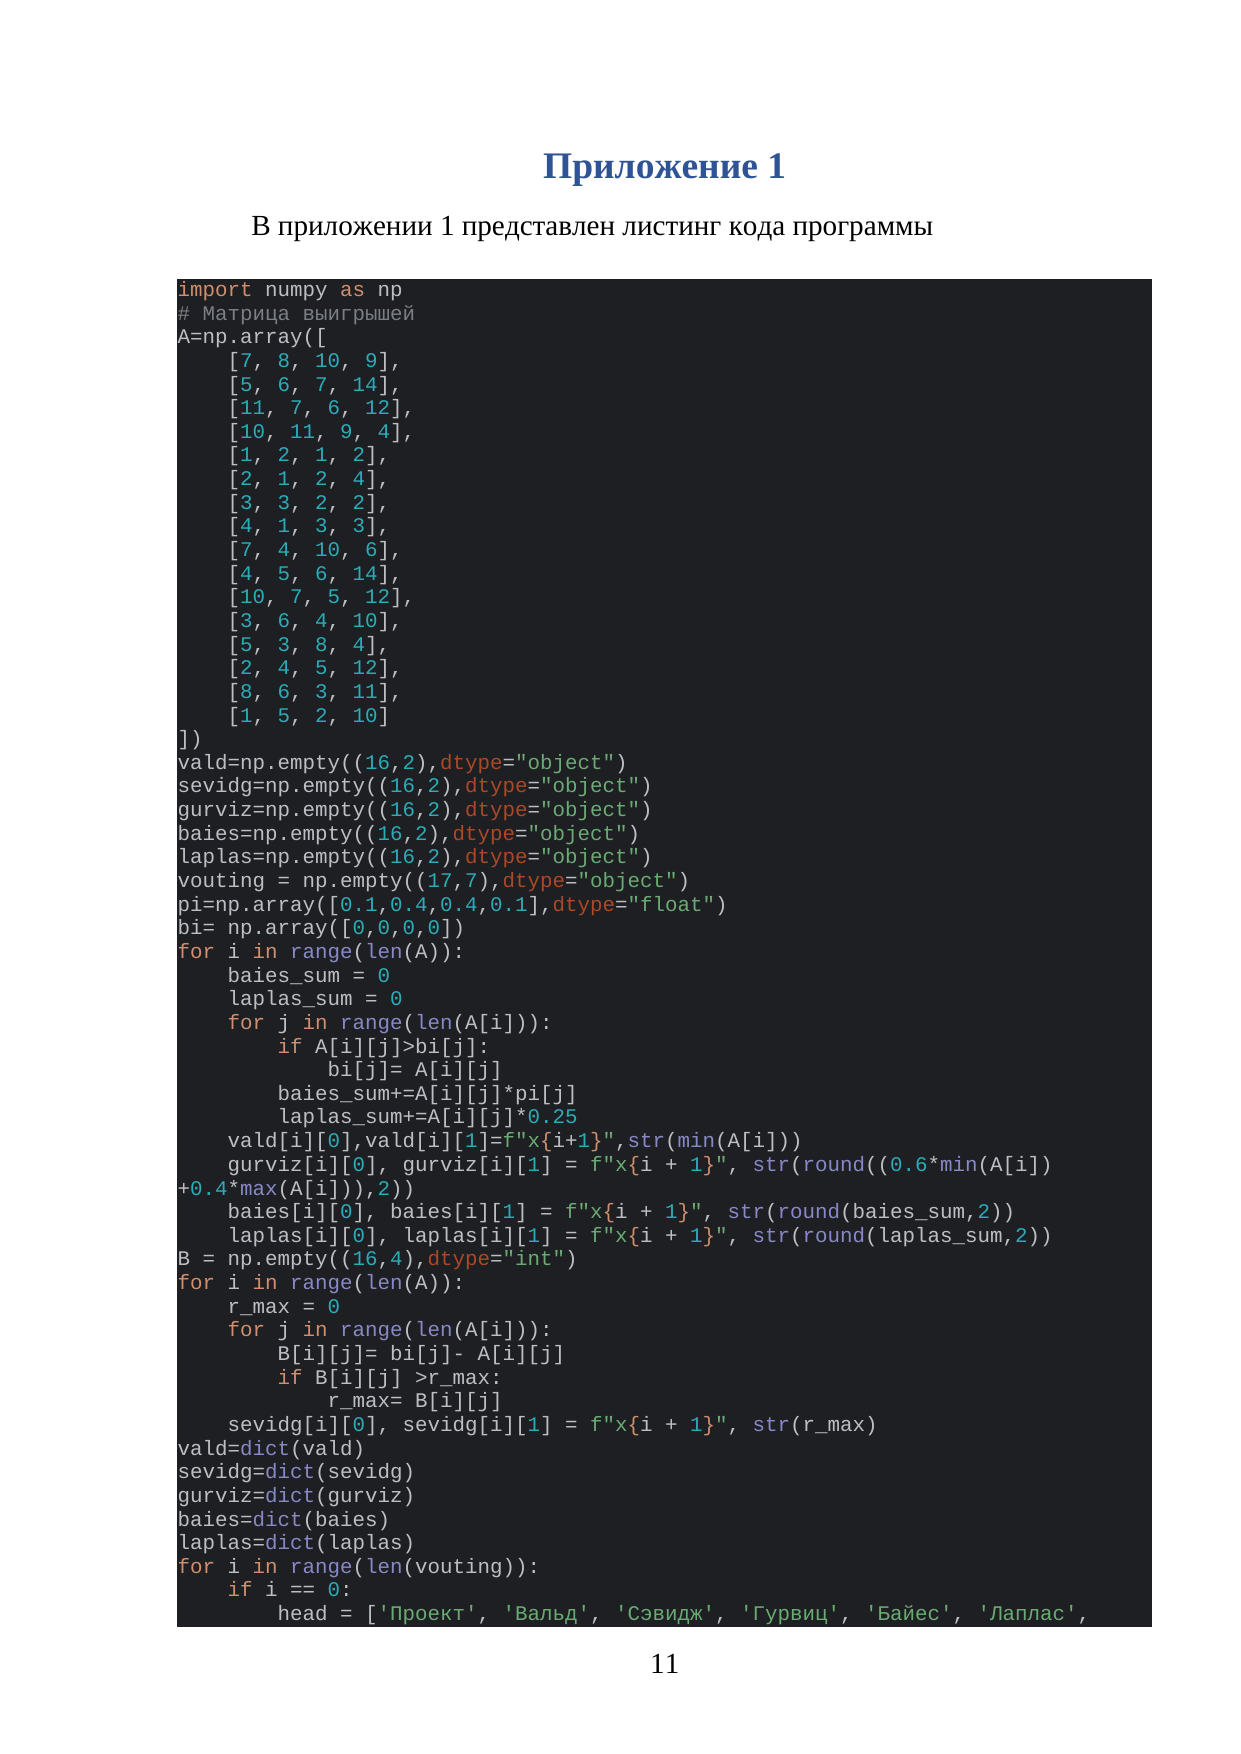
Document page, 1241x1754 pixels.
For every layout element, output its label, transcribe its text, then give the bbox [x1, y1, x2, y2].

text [177, 279, 1152, 1627]
subtitle Приложение 1 [177, 143, 1152, 186]
text В приложении 1 представлен листинг кода программы [177, 208, 1152, 241]
